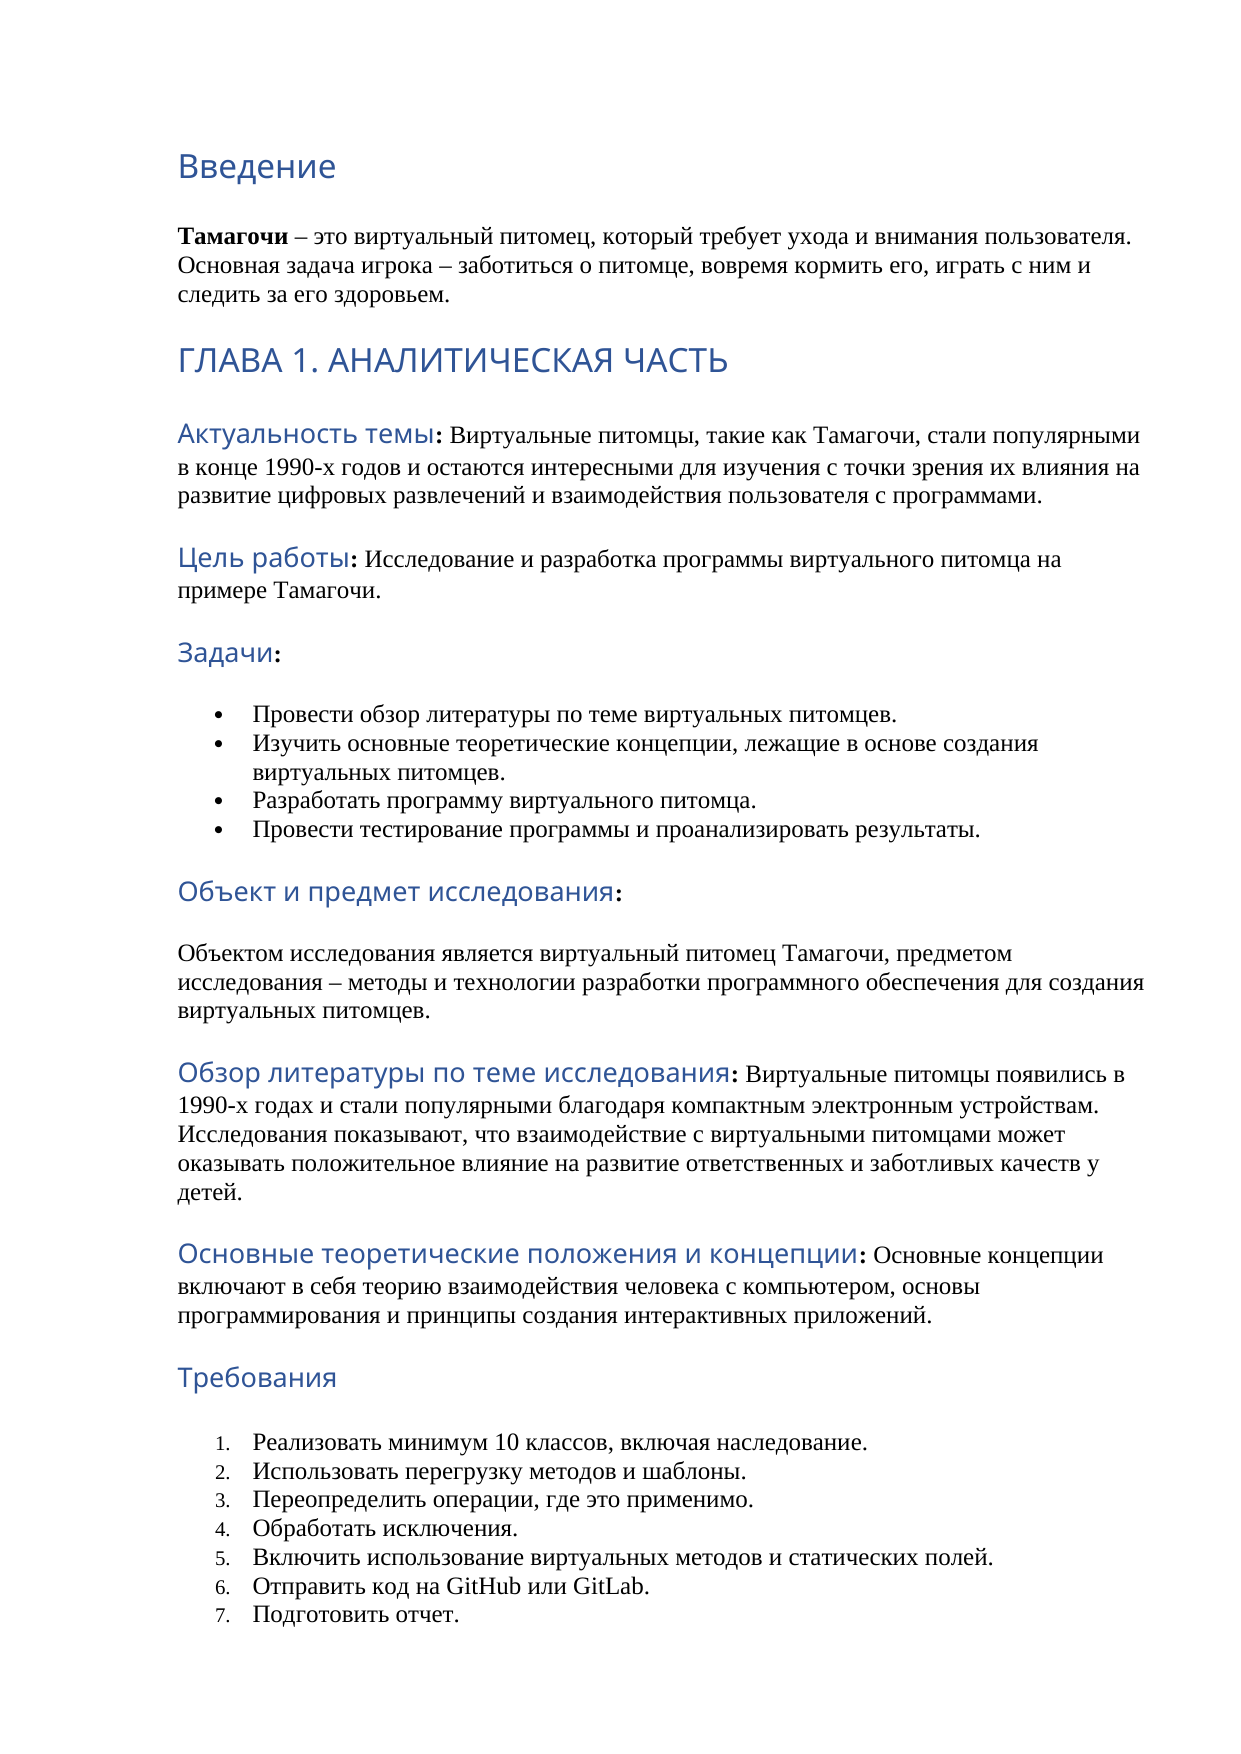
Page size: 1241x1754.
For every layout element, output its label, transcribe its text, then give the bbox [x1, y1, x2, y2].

list Реализовать минимум 10 классов, включая наследование. [215, 1427, 1152, 1456]
list Разработать программу виртуального питомца. [215, 785, 1152, 814]
list Провести тестирование программы и проанализировать результаты. [215, 814, 1152, 843]
text Обзор литературы по теме исследования: Виртуальные питомцы появились в 1990-х годах и стали популярными благодаря компактным электронным устройствам. Исследования показывают, что взаимодействие с виртуальными питомцами может оказывать положительное влияние на развитие ответственных и заботливых качеств у детей. [177, 1053, 1152, 1205]
list Изучить основные теоретические концепции, лежащие в основе создания виртуальных питомцев. [215, 728, 1152, 785]
list Обработать исключения. [215, 1513, 1152, 1542]
list Подготовить отчет. [215, 1599, 1152, 1628]
subtitle Требования [177, 1358, 1152, 1395]
text Объектом исследования является виртуальный питомец Тамагочи, предметом исследования – методы и технологии разработки программного обеспечения для создания виртуальных питомцев. [177, 938, 1152, 1024]
text Актуальность темы: Виртуальные питомцы, такие как Тамагочи, стали популярными в конце 1990-х годов и остаются интересными для изучения с точки зрения их влияния на развитие цифровых развлечений и взаимодействия пользователя с программами. [177, 415, 1152, 509]
list Включить использование виртуальных методов и статических полей. [215, 1542, 1152, 1571]
subtitle Введение [177, 143, 1152, 188]
text Задачи: [177, 633, 1152, 670]
list Отправить код на GitHub или GitLab. [215, 1571, 1152, 1599]
text Основные теоретические положения и концепции: Основные концепции включают в себя теорию взаимодействия человека с компьютером, основы программирования и принципы создания интерактивных приложений. [177, 1234, 1152, 1329]
list Провести обзор литературы по теме виртуальных питомцев. [215, 699, 1152, 728]
subtitle ГЛАВА 1. АНАЛИТИЧЕСКАЯ ЧАСТЬ [177, 337, 1152, 382]
text Объект и предмет исследования: [177, 872, 1152, 909]
text Цель работы: Исследование и разработка программы виртуального питомца на примере Тамагочи. [177, 538, 1152, 604]
list Использовать перегрузку методов и шаблоны. [215, 1456, 1152, 1484]
text Тамагочи – это виртуальный питомец, который требует ухода и внимания пользователя. Основная задача игрока – заботиться о питомце, вовремя кормить его, играть с ним и следить за его здоровьем. [177, 221, 1152, 307]
list Переопределить операции, где это применимо. [215, 1484, 1152, 1513]
